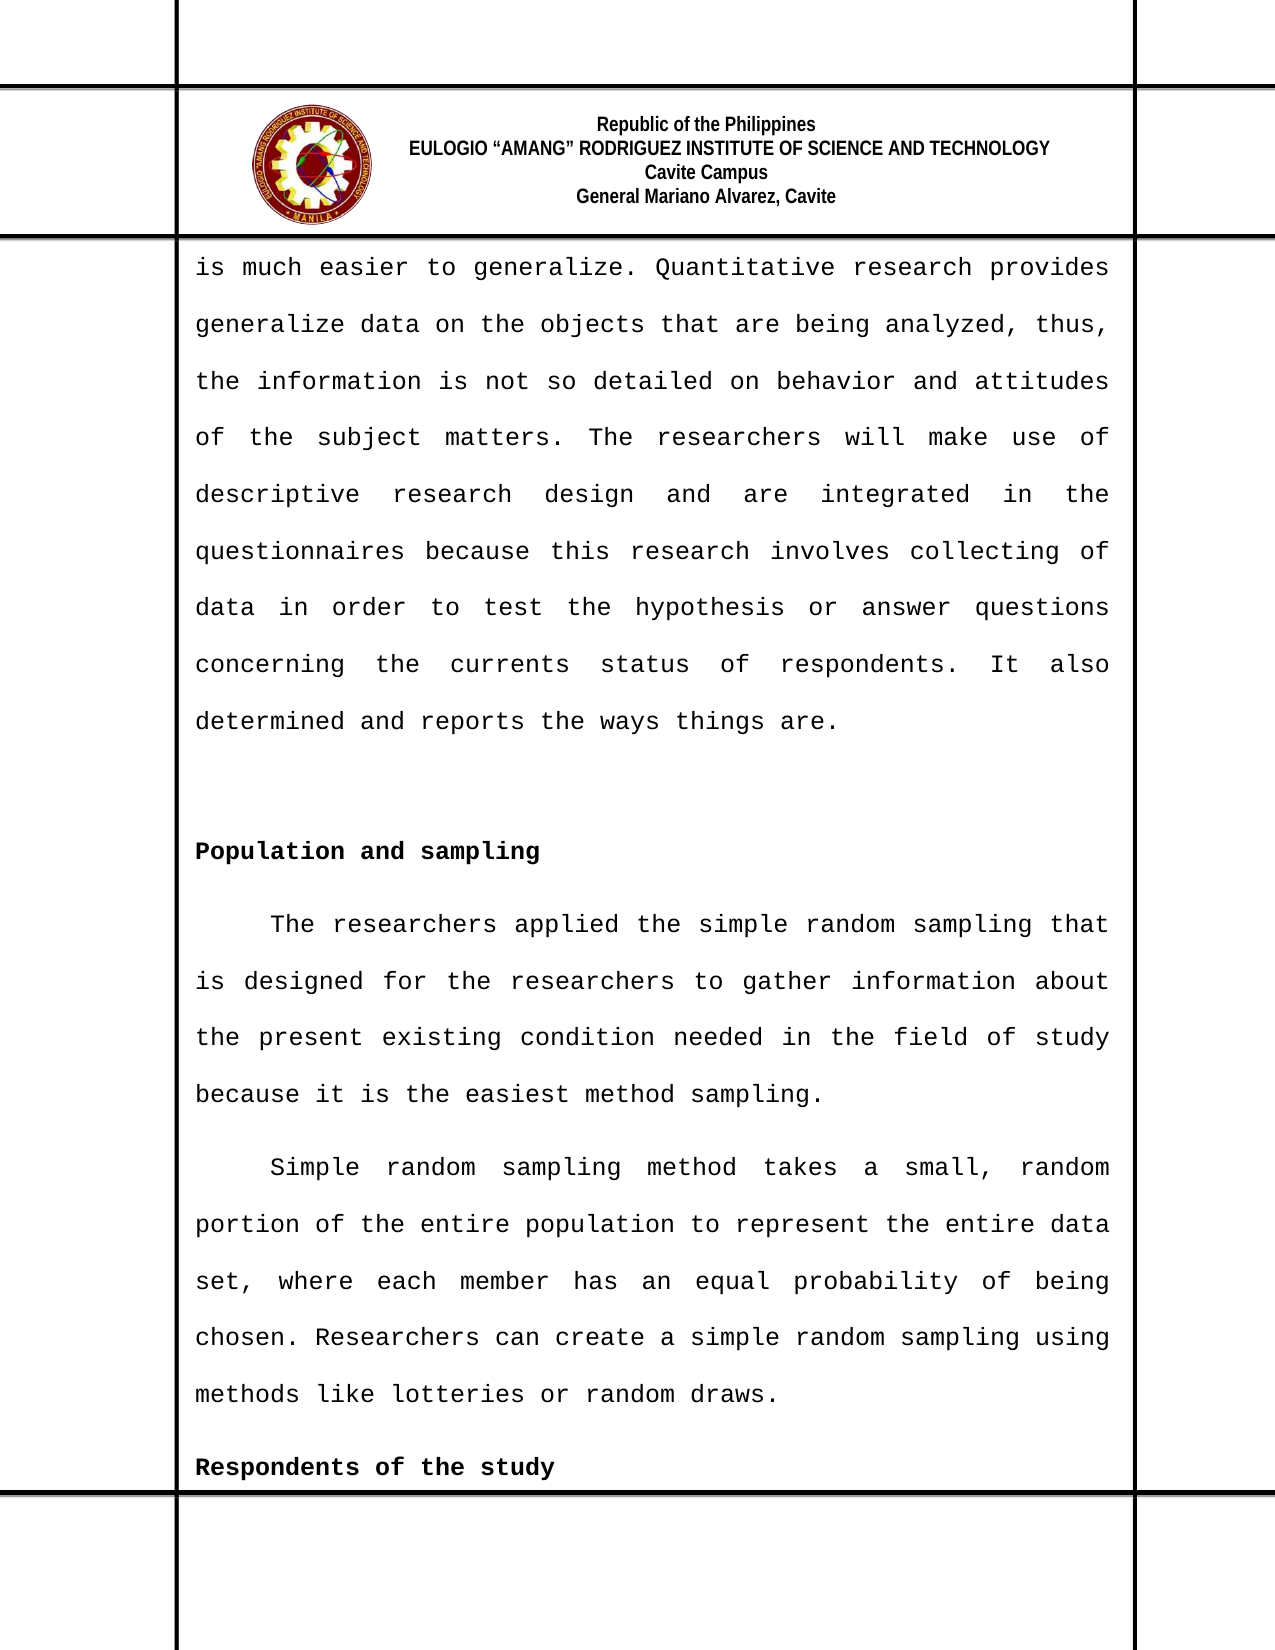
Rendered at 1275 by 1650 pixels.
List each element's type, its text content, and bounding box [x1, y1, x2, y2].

text Population and sampling [195, 838, 1110, 867]
picture [252, 104, 372, 225]
text Simple random sampling method takes a small, random portion of the entire population to represent the entire data set, where each member has an equal probability of being chosen. Researchers can create a simple random sampling using methods like lotteries or random draws. [195, 1155, 1110, 1410]
text The researchers applied the simple random sampling that is designed for the researchers to gather information about the present existing condition needed in the field of study because it is the easiest method sampling. [195, 912, 1110, 1110]
text Respondents of the study [195, 1455, 1110, 1483]
